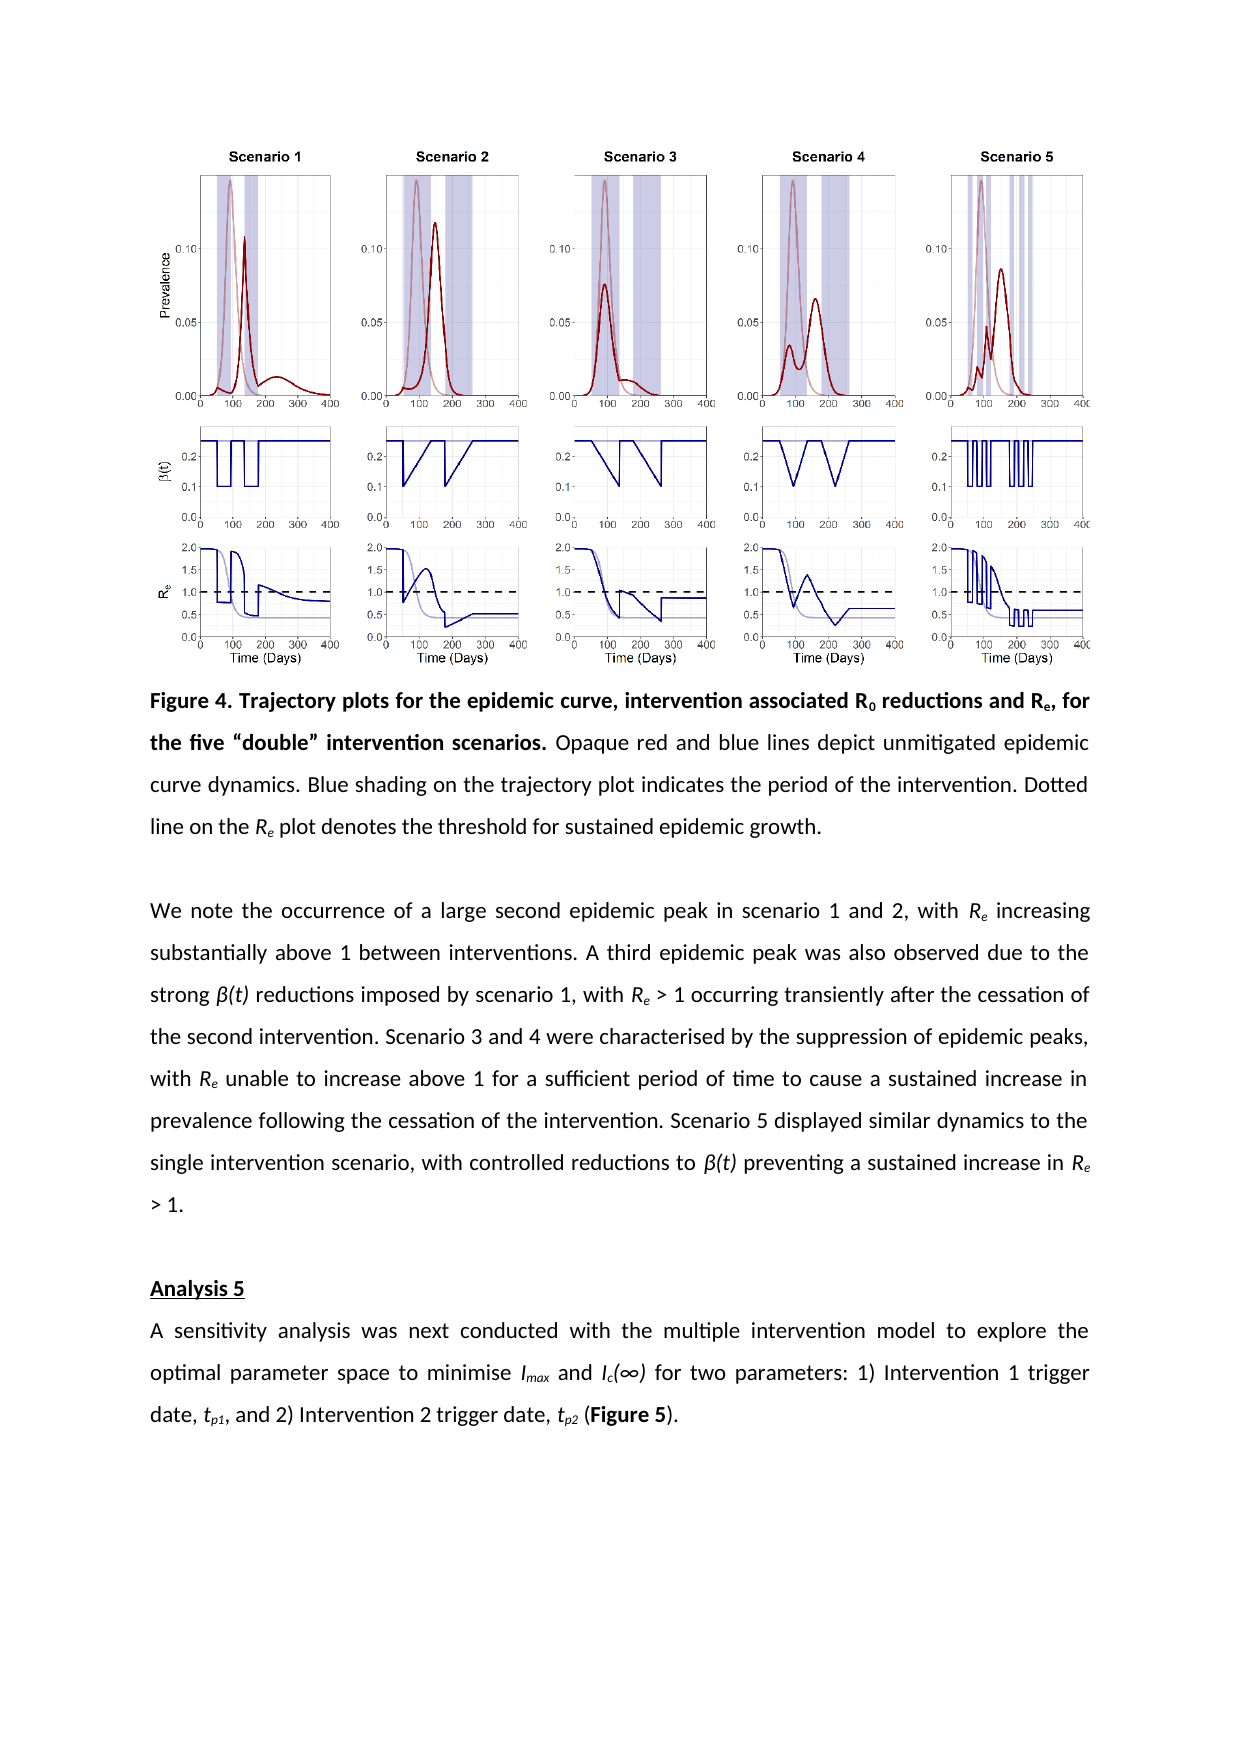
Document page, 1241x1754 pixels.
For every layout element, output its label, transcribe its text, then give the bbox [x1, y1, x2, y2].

text A sensitivity analysis was next conducted with the multiple intervention model to explore the optimal parameter space to minimise Imax and Ic(∞) for two parameters: 1) Intervention 1 trigger date, tp1, and 2) Intervention 2 trigger date, tp2 (Figure 5). [150, 1316, 1090, 1428]
text Analysis 5 [150, 1274, 1090, 1302]
picture [150, 150, 1091, 673]
text We note the occurrence of a large second epidemic peak in scenario 1 and 2, with Re increasing substantially above 1 between interventions. A third epidemic peak was also observed due to the strong β(t) reductions imposed by scenario 1, with Re > 1 occurring transiently after the cessation of the second intervention. Scenario 3 and 4 were characterised by the suppression of epidemic peaks, with Re unable to increase above 1 for a sufficient period of time to cause a sustained increase in prevalence following the cessation of the intervention. Scenario 5 displayed similar dynamics to the single intervention scenario, with controlled reductions to β(t) preventing a sustained increase in Re > 1. [150, 896, 1090, 1218]
text Figure 4. Trajectory plots for the epidemic curve, intervention associated R0 reductions and Re, for the five “double” intervention scenarios. Opaque red and blue lines depict unmitigated epidemic curve dynamics. Blue shading on the trajectory plot indicates the period of the intervention. Dotted line on the Re plot denotes the threshold for sustained epidemic growth. [150, 686, 1090, 840]
